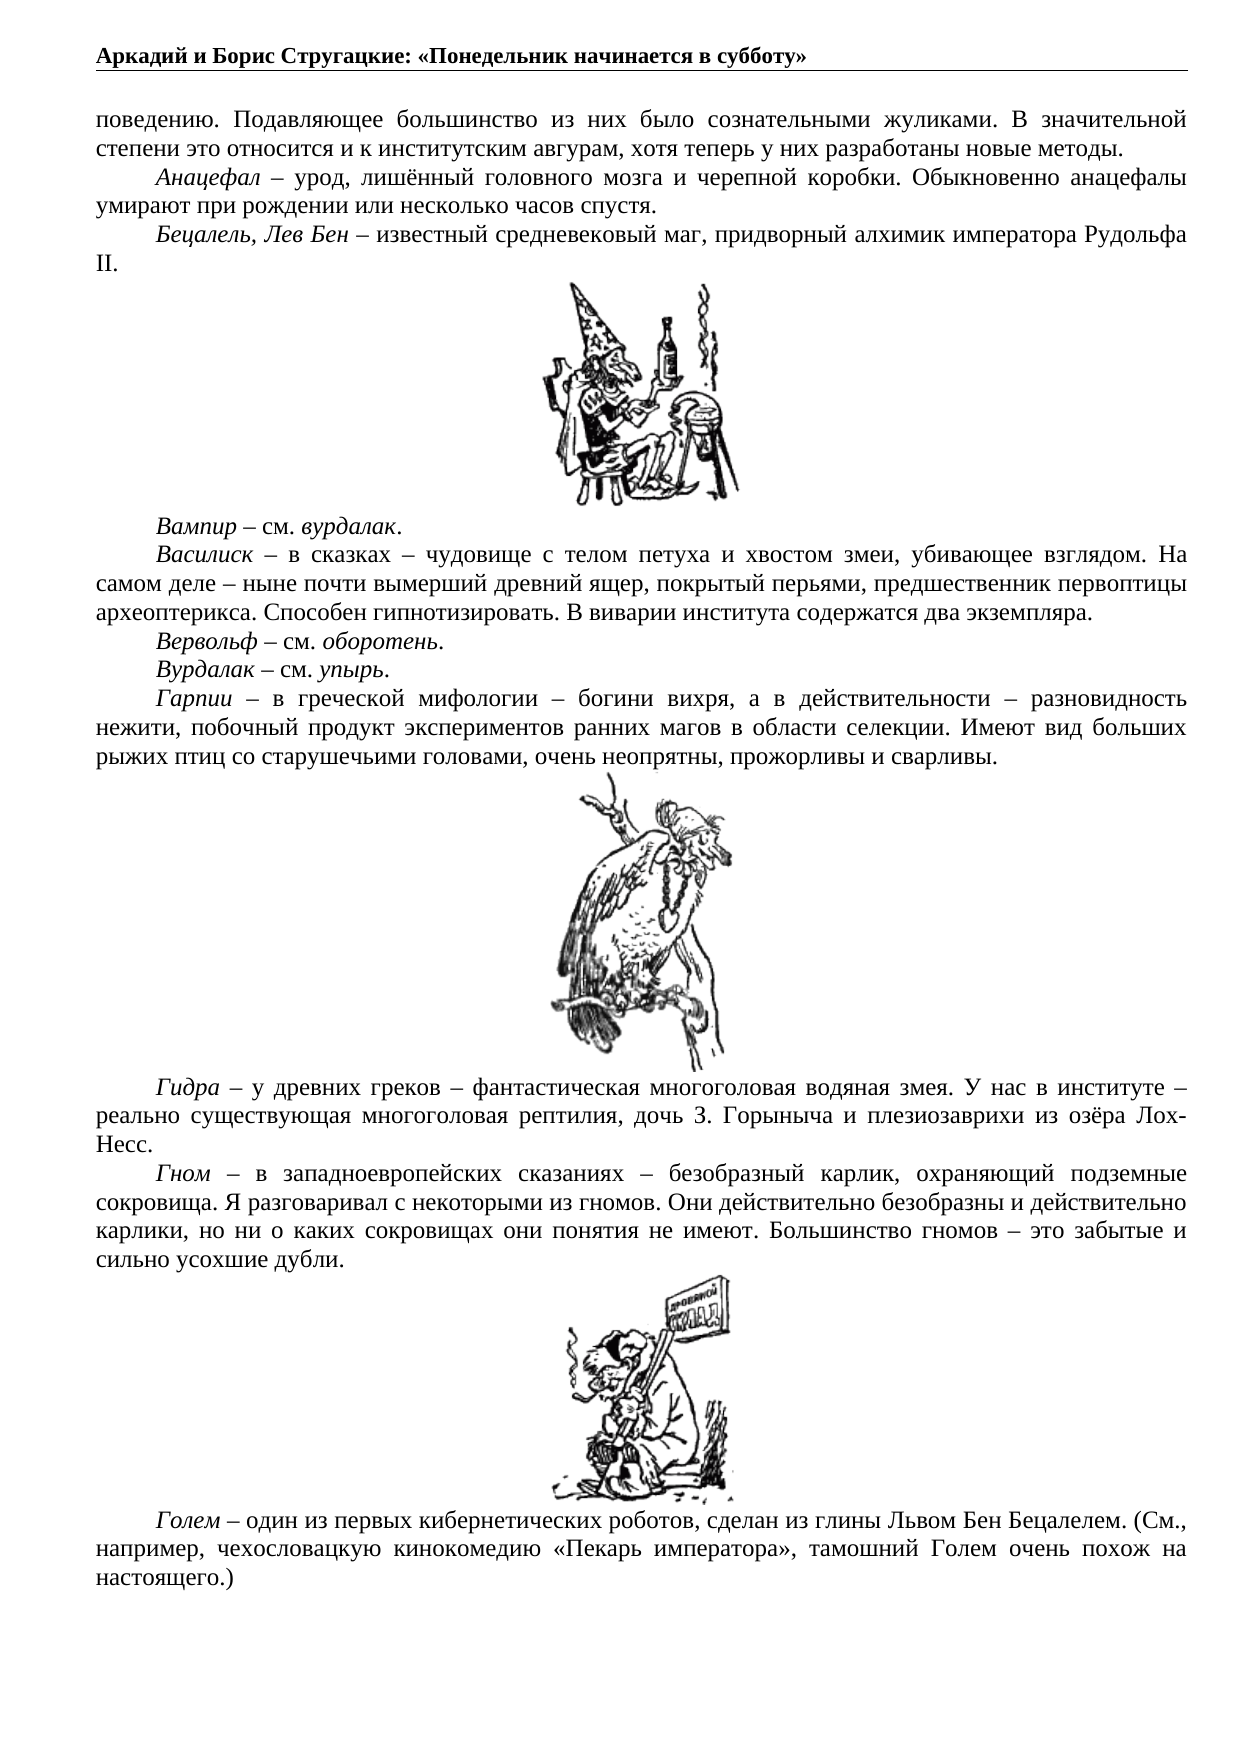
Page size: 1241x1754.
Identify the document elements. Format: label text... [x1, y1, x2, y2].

text Бецалель, Лев Бен – известный средневековый маг, придворный алхимик императора Рудольфа II. [96, 219, 1188, 277]
picture [550, 769, 734, 1072]
text Вервольф – см. оборотень. [96, 626, 1188, 654]
text Анацефал – урод, лишённый головного мозга и черепной коробки. Обыкновенно анацефалы умирают при рождении или несколько часов спустя. [96, 162, 1188, 219]
picture [541, 276, 742, 511]
text Вурдалак – см. упырь. [96, 654, 1188, 683]
text Гидра – у древних греков – фантастическая многоголовая водяная змея. У нас в институте – реально существующая многоголовая рептилия, дочь З. Горыныча и плезиозаврихи из озёра Лох-Несс. [96, 1072, 1188, 1158]
text Гном – в западноевропейских сказаниях – безобразный карлик, охраняющий подземные сокровища. Я разговаривал с некоторыми из гномов. Они действительно безобразны и действительно карлики, но ни о каких сокровищах они понятия не имеют. Большинство гномов – это забытые и сильно усохшие дубли. [96, 1158, 1188, 1273]
text Василиск – в сказках – чудовище с телом петуха и хвостом змеи, убивающее взглядом. На самом деле – ныне почти вымерший древний ящер, покрытый перьями, предшественник первоптицы археоптерикса. Способен гипнотизировать. В виварии института содержатся два экземпляра. [96, 539, 1188, 626]
picture [550, 1273, 734, 1505]
text Гарпии – в греческой мифологии – богини вихря, а в действительности – разновидность нежити, побочный продукт экспериментов ранних магов в области селекции. Имеют вид больших рыжих птиц со старушечьими головами, очень неопрятны, прожорливы и сварливы. [96, 683, 1188, 769]
text Вампир – см. вурдалак. [96, 511, 1188, 539]
text Голем – один из первых кибернетических роботов, сделан из глины Львом Бен Бецалелем. (См., например, чехословацкую кинокомедию «Пекарь императора», тамошний Голем очень похож на настоящего.) [96, 1505, 1188, 1591]
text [96, 104, 1188, 162]
